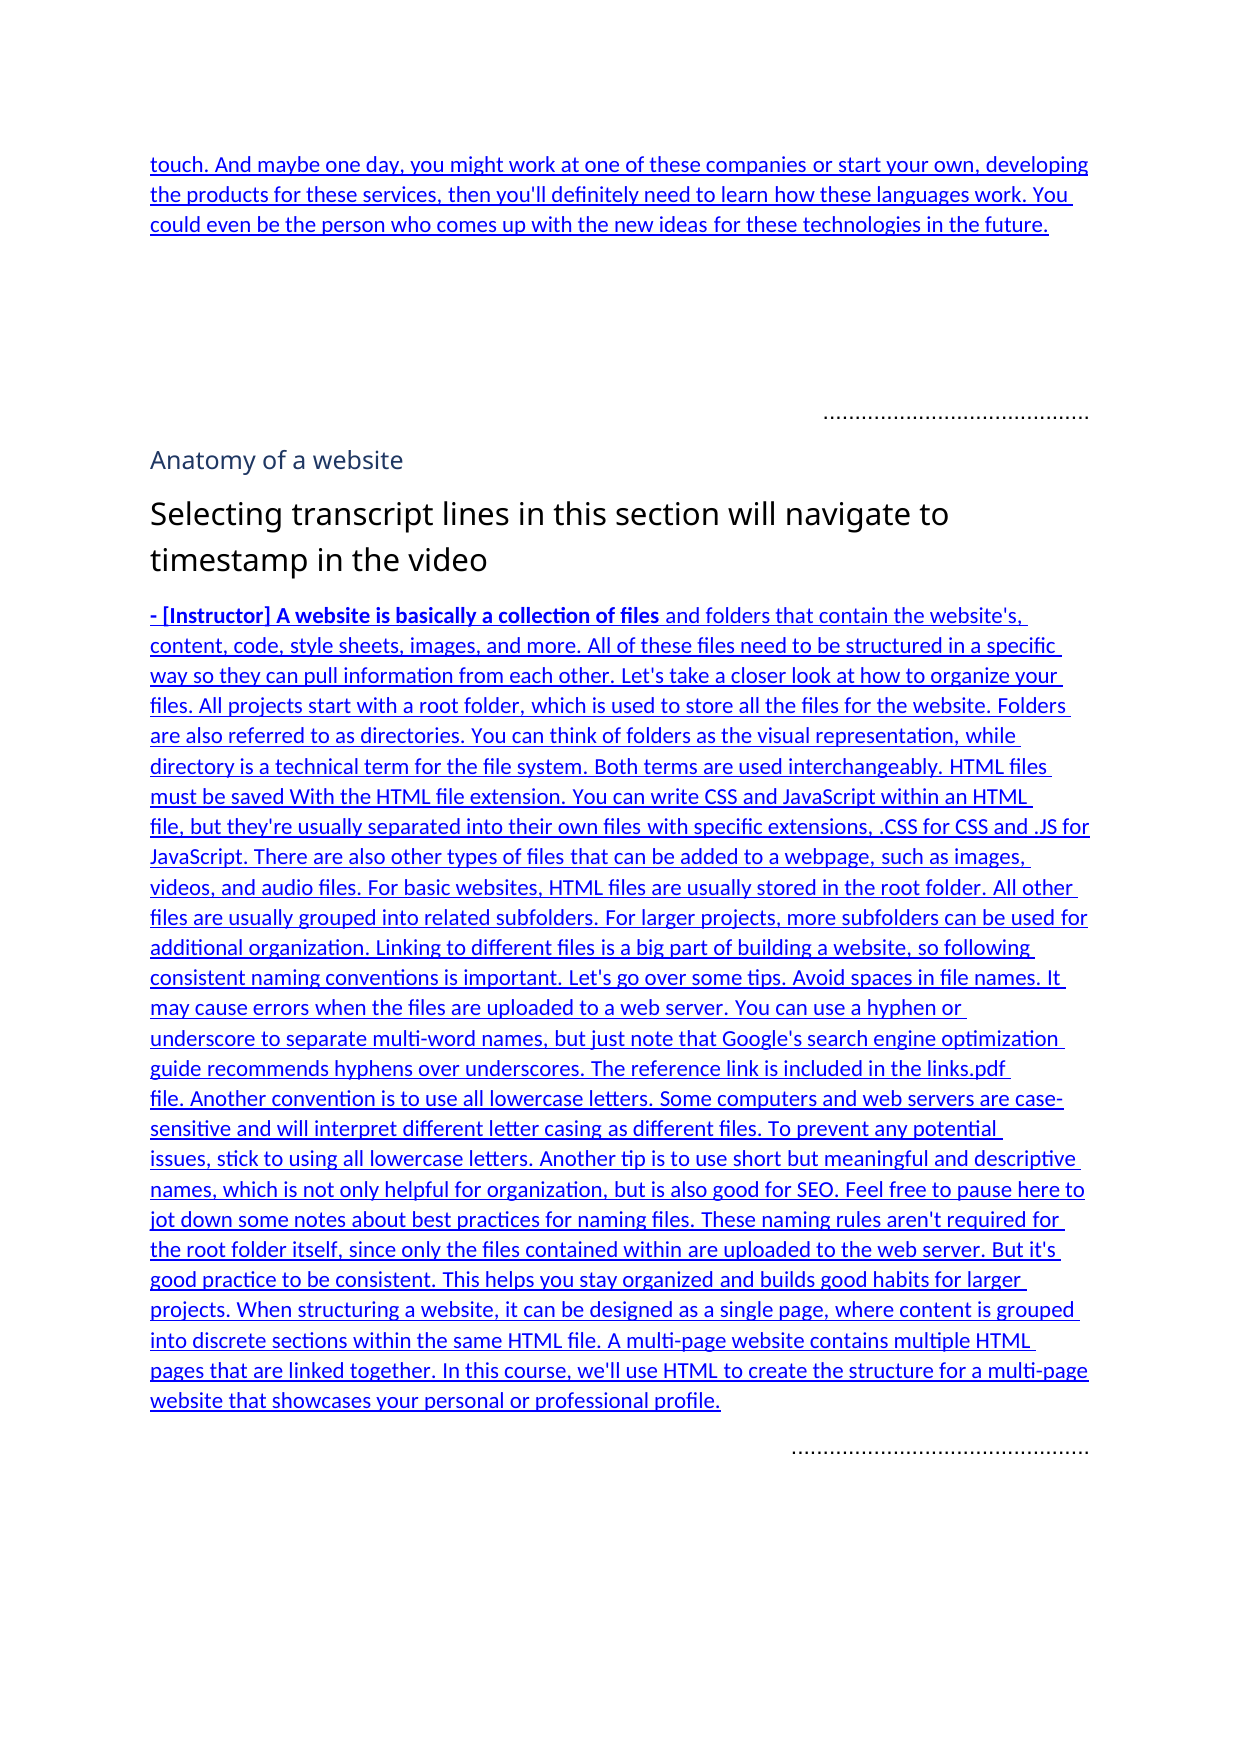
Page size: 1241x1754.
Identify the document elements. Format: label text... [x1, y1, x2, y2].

text - [Instructor] A website is basically a collection of files and folders that contain the website's, content, code, style sheets, images, and more. All of these files need to be structured in a specific way so they can pull information from each other. Let's take a closer look at how to organize your files. All projects start with a root folder, which is used to store all the files for the website. Folders are also referred to as directories. You can think of folders as the visual representation, while directory is a technical term for the file system. Both terms are used interchangeably. HTML files must be saved With the HTML file extension. You can write CSS and JavaScript within an HTML file, but they're usually separated into their own files with specific extensions, .CSS for CSS and .JS for JavaScript. There are also other types of files that can be added to a webpage, such as images, videos, and audio files. For basic websites, HTML files are usually stored in the root folder. All other files are usually grouped into related subfolders. For larger projects, more subfolders can be used for additional organization. Linking to different files is a big part of building a website, so following consistent naming conventions is important. Let's go over some tips. Avoid spaces in file names. It may cause errors when the files are uploaded to a web server. You can use a hyphen or underscore to separate multi-word names, but just note that Google's search engine optimization guide recommends hyphens over underscores. The reference link is included in the links.pdf file. Another convention is to use all lowercase letters. Some computers and web servers are case-sensitive and will interpret different letter casing as different files. To prevent any potential issues, stick to using all lowercase letters. Another tip is to use short but meaningful and descriptive names, which is not only helpful for organization, but is also good for SEO. Feel free to pause here to jot down some notes about best practices for naming files. These naming rules aren't required for the root folder itself, since only the files contained within are uploaded to the web server. But it's good practice to be consistent. This helps you stay organized and builds good habits for larger projects. When structuring a website, it can be designed as a single page, where content is grouped into discrete sections within the same HTML file. A multi-page website contains multiple HTML pages that are linked together. In this course, we'll use HTML to create the structure for a multi-page website that showcases your personal or professional profile. [150, 838, 1090, 1414]
text ............................................... [150, 1433, 1090, 1459]
subtitle Anatomy of a website [150, 443, 1090, 477]
text - [Instructor] A website is basically a collection of files and folders that contain the website's, content, code, style sheets, images, and more. All of these files need to be structured in a specific way so they can pull information from each other. Let's take a closer look at how to organize your files. All projects start with a root folder, which is used to store all the files for the website. Folders are also referred to as directories. You can think of folders as the visual representation, while directory is a technical term for the file system. Both terms are used interchangeably. HTML files must be saved With the HTML file extension. You can write CSS and JavaScript within an HTML file, but they're usually separated into their own files with specific extensions, .CSS for CSS and .JS for JavaScript. There are also other types of files that can be added to a webpage, such as images, videos, and audio files. For basic websites, HTML files are usually stored in the root folder. All other files are usually grouped into related subfolders. For larger projects, more subfolders can be used for additional organization. Linking to different files is a big part of building a website, so following consistent naming conventions is important. Let's go over some tips. Avoid spaces in file names. It may cause errors when the files are uploaded to a web server. You can use a hyphen or underscore to separate multi-word names, but just note that Google's search engine optimization guide recommends hyphens over underscores. The reference link is included in the links.pdf file. Another convention is to use all lowercase letters. Some computers and web servers are case-sensitive and will interpret different letter casing as different files. To prevent any potential issues, stick to using all lowercase letters. Another tip is to use short but meaningful and descriptive names, which is not only helpful for organization, but is also good for SEO. Feel free to pause here to jot down some notes about best practices for naming files. These naming rules aren't required for the root folder itself, since only the files contained within are uploaded to the web server. But it's good practice to be consistent. This helps you stay organized and builds good habits for larger projects. When structuring a website, it can be designed as a single page, where content is grouped into discrete sections within the same HTML file. A multi-page website contains multiple HTML pages that are linked together. In this course, we'll use HTML to create the structure for a multi-page website that showcases your personal or professional profile. [150, 601, 1090, 836]
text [150, 150, 1090, 238]
text .......................................... [150, 398, 1090, 424]
text Selecting transcript lines in this section will navigate to timestamp in the video [150, 492, 1090, 581]
